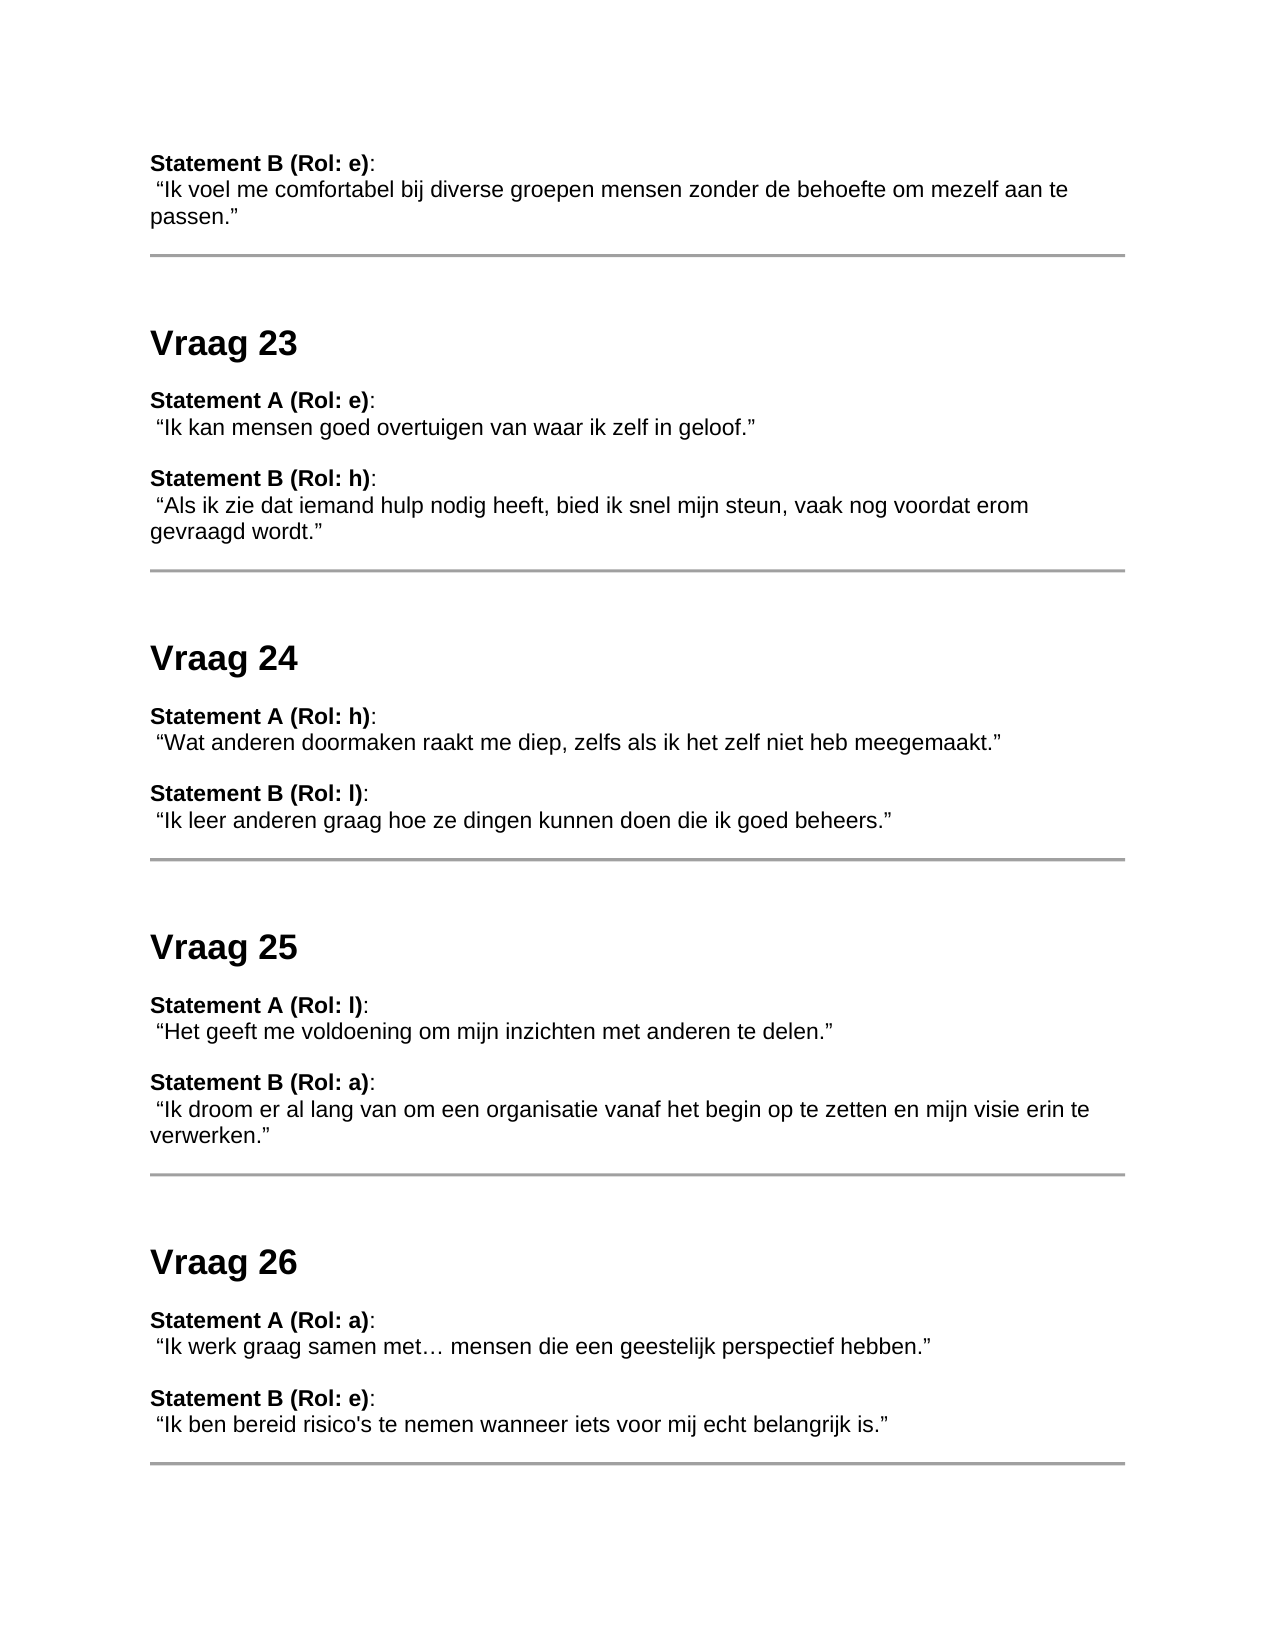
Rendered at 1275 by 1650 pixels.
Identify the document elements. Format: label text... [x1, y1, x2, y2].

text Statement B (Rol: l): “Ik leer anderen graag hoe ze dingen kunnen doen die ik goed beheers.” [150, 780, 1125, 833]
text Statement A (Rol: l): “Het geeft me voldoening om mijn inzichten met anderen te delen.” [150, 992, 1125, 1044]
text Statement B (Rol: e): “Ik ben bereid risico's te nemen wanneer iets voor mij echt belangrijk is.” [150, 1384, 1125, 1437]
subtitle Vraag 23 [150, 322, 1125, 362]
text Statement A (Rol: e): “Ik kan mensen goed overtuigen van waar ik zelf in geloof.” [150, 387, 1125, 440]
text Statement A (Rol: h): “Wat anderen doormaken raakt me diep, zelfs als ik het zelf niet heb meegemaakt.” [150, 703, 1125, 755]
text Statement A (Rol: a): “Ik werk graag samen met… mensen die een geestelijk perspectief hebben.” [150, 1307, 1125, 1359]
subtitle Vraag 24 [150, 637, 1125, 678]
subtitle Vraag 26 [150, 1241, 1125, 1282]
text Statement B (Rol: a): “Ik droom er al lang van om een organisatie vanaf het begin op te zetten en mijn visie erin te verwerken.” [150, 1069, 1125, 1148]
text Statement B (Rol: h): “Als ik zie dat iemand hulp nodig heeft, bied ik snel mijn steun, vaak nog voordat erom gevraagd wordt.” [150, 465, 1125, 544]
text Statement B (Rol: e): “Ik voel me comfortabel bij diverse groepen mensen zonder de behoefte om mezelf aan te passen.” [150, 150, 1125, 229]
subtitle Vraag 25 [150, 926, 1125, 967]
